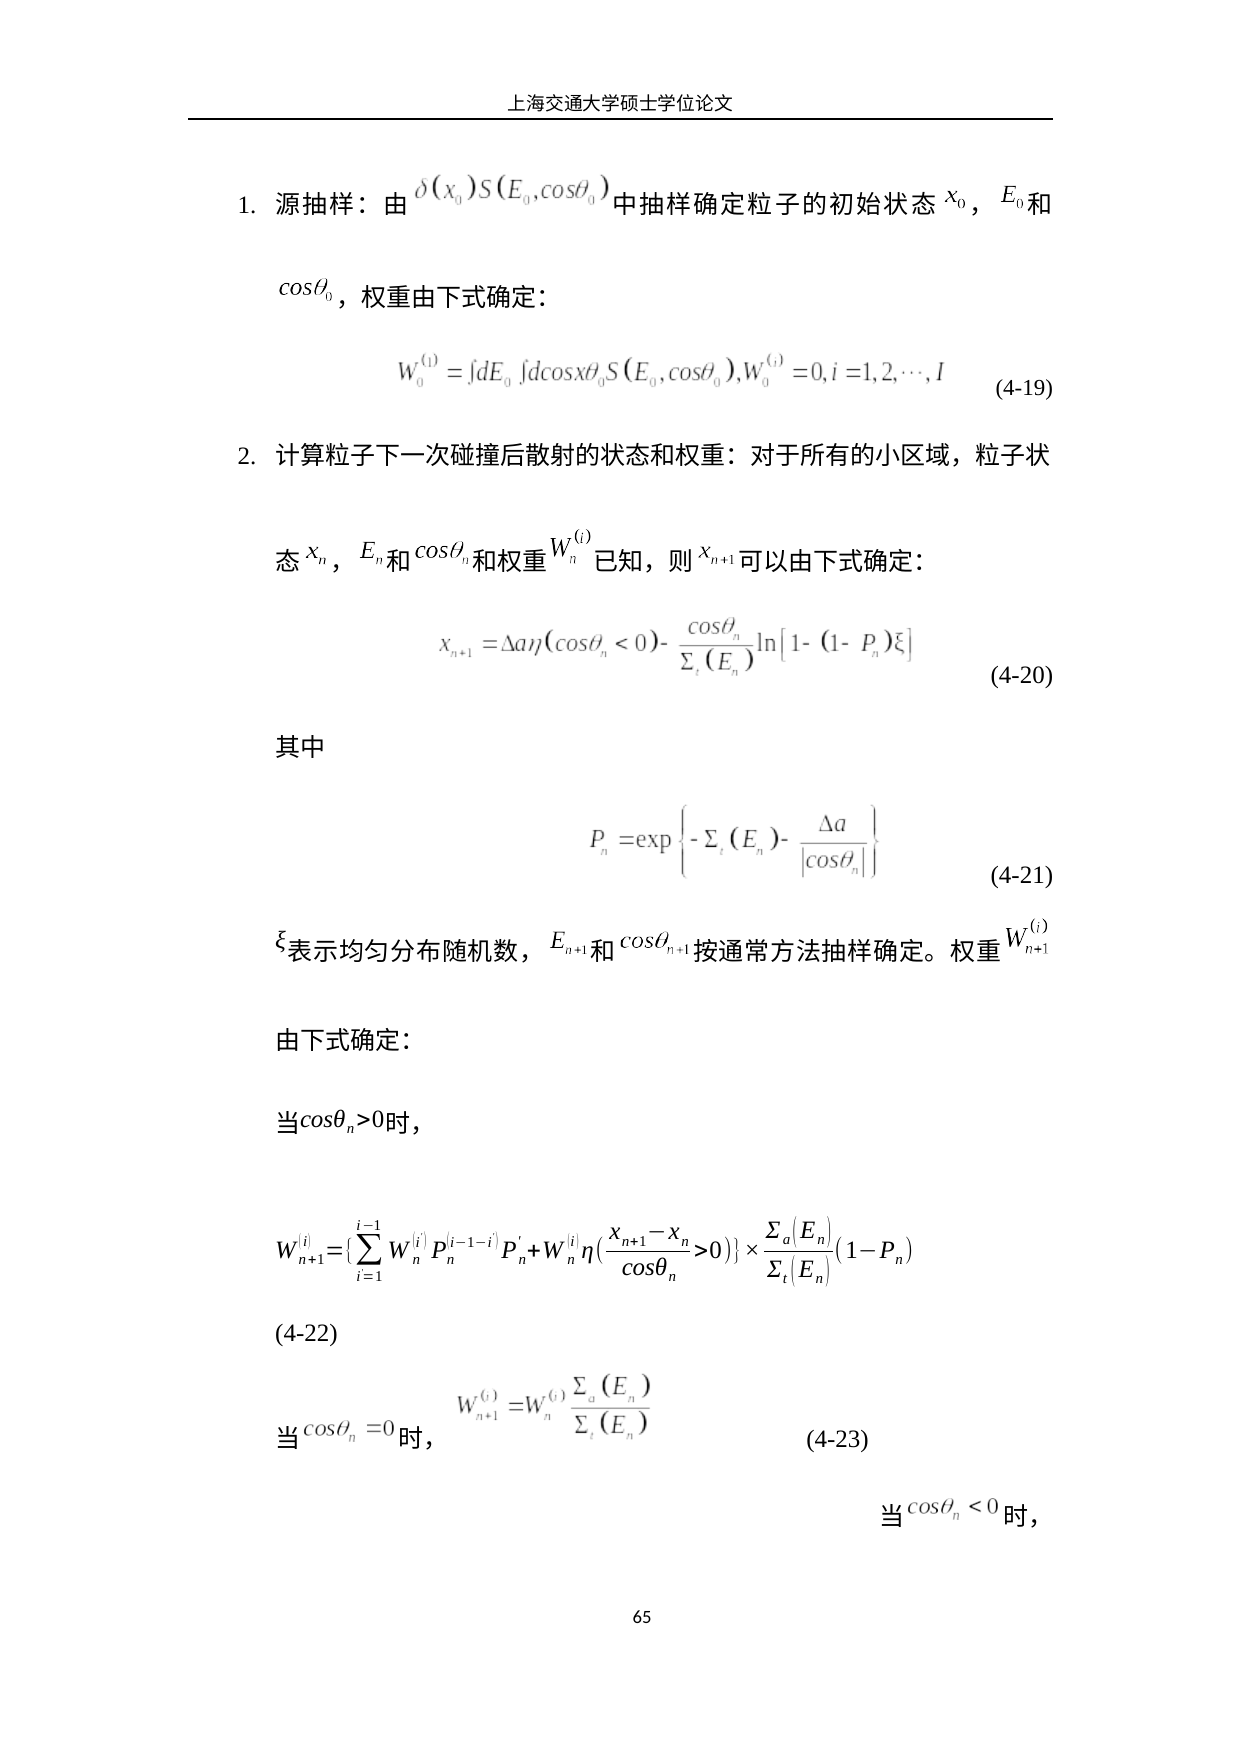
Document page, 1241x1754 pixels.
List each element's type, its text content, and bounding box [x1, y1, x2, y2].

list 表示均匀分布随机数，和按通常方法抽样确定。权重由下式确定： [275, 908, 1053, 1071]
list 当时， (4-22) [275, 1089, 1053, 1349]
list 其中 [275, 713, 1053, 778]
list 源抽样：由中抽样确定粒子的初始状态，和，权重由下式确定： [237, 162, 1053, 324]
list (4-19) [275, 343, 1053, 408]
list 计算粒子下一次碰撞后散射的状态和权重：对于所有的小区域，粒子状态，和和权重已知，则可以由下式确定： [237, 421, 1053, 583]
list 当时， (4-23) [275, 1363, 1053, 1461]
list (4-21) [275, 796, 1053, 894]
list 当时， (4-24) [275, 1479, 1053, 1544]
list (4-20) [275, 601, 1053, 699]
